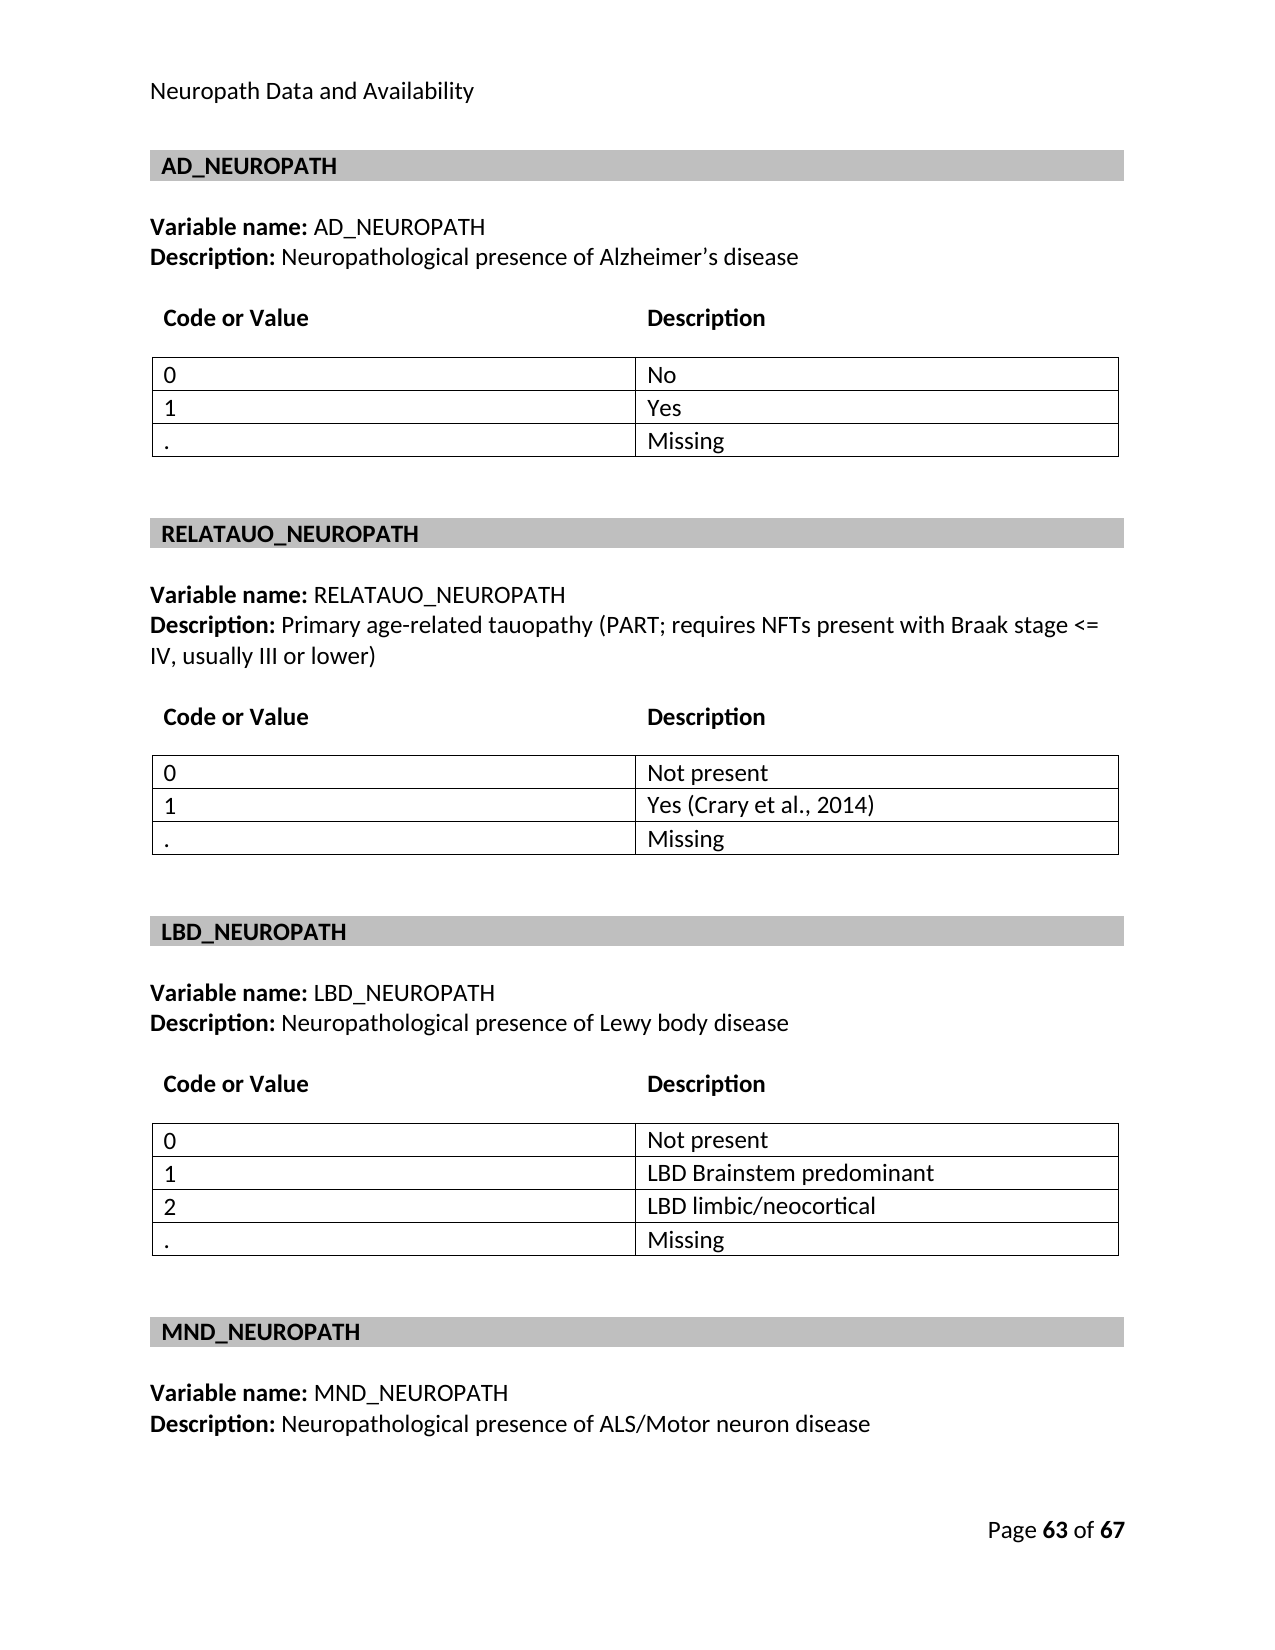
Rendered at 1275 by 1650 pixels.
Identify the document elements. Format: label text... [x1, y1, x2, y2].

table_cell 0 [153, 756, 635, 788]
table_cell 0 [153, 1124, 635, 1156]
table_header MND_NEUROPATH [150, 1317, 1124, 1347]
table_cell . [153, 1223, 635, 1254]
text Description: Primary age-related tauopathy (PART; requires NFTs present with Braak stage <= IV, usually III or lower) [150, 609, 1125, 670]
table_cell Missing [636, 822, 1118, 854]
text Variable name: RELATAUO_NEUROPATH [150, 579, 1125, 609]
table_cell Not present [636, 1124, 1118, 1156]
table_cell Yes [636, 391, 1118, 423]
text Variable name: AD_NEUROPATH [150, 211, 1125, 242]
table_cell Not present [636, 756, 1118, 788]
table_cell . [153, 424, 635, 456]
table_cell 2 [153, 1190, 635, 1222]
table_header AD_NEUROPATH [150, 150, 1124, 181]
table_cell 1 [153, 391, 635, 423]
table_cell Yes (Crary et al., 2014) [636, 789, 1118, 821]
table_cell Missing [636, 424, 1118, 456]
table_cell 1 [153, 1157, 635, 1189]
table_cell Missing [636, 1223, 1118, 1254]
text Description: Neuropathological presence of Lewy body disease [150, 1007, 1125, 1038]
table_cell No [636, 358, 1118, 390]
text Variable name: MND_NEUROPATH [150, 1378, 1125, 1408]
table_header Code or Value [152, 303, 636, 357]
table_header Code or Value [152, 1069, 636, 1123]
table_header Description [636, 303, 1119, 357]
text Variable name: LBD_NEUROPATH [150, 977, 1125, 1007]
table_header Description [636, 701, 1119, 755]
table_header RELATAUO_NEUROPATH [150, 518, 1124, 548]
text Description: Neuropathological presence of Alzheimer’s disease [150, 242, 1125, 272]
table_header Description [636, 1069, 1119, 1123]
table_header LBD_NEUROPATH [150, 916, 1124, 946]
table_cell LBD Brainstem predominant [636, 1157, 1118, 1189]
table_cell . [153, 822, 635, 854]
table_header Code or Value [152, 701, 636, 755]
table_cell 1 [153, 789, 635, 821]
table_cell LBD limbic/neocortical [636, 1190, 1118, 1222]
table_cell 0 [153, 358, 635, 390]
text Description: Neuropathological presence of ALS/Motor neuron disease [150, 1408, 1125, 1439]
